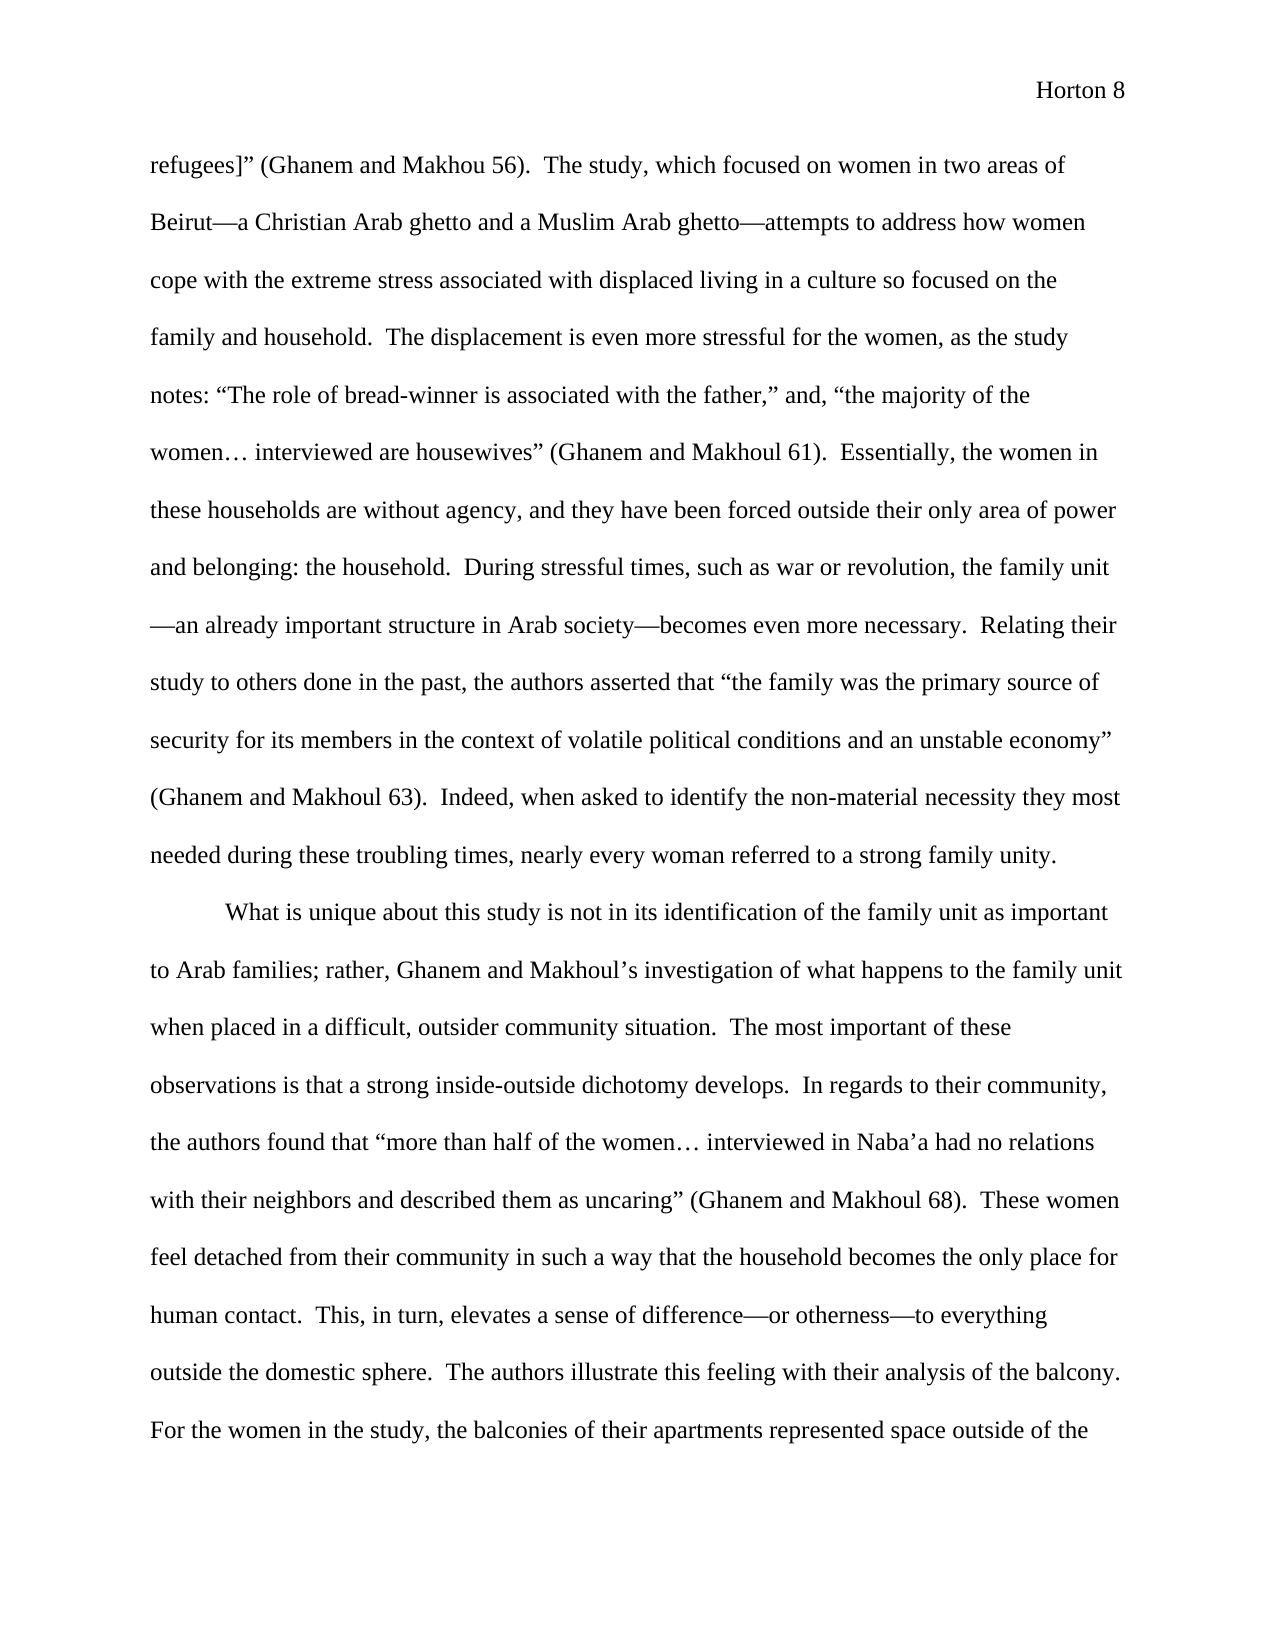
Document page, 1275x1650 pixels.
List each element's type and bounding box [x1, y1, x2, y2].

text [150, 897, 1125, 1444]
text [150, 150, 1125, 869]
